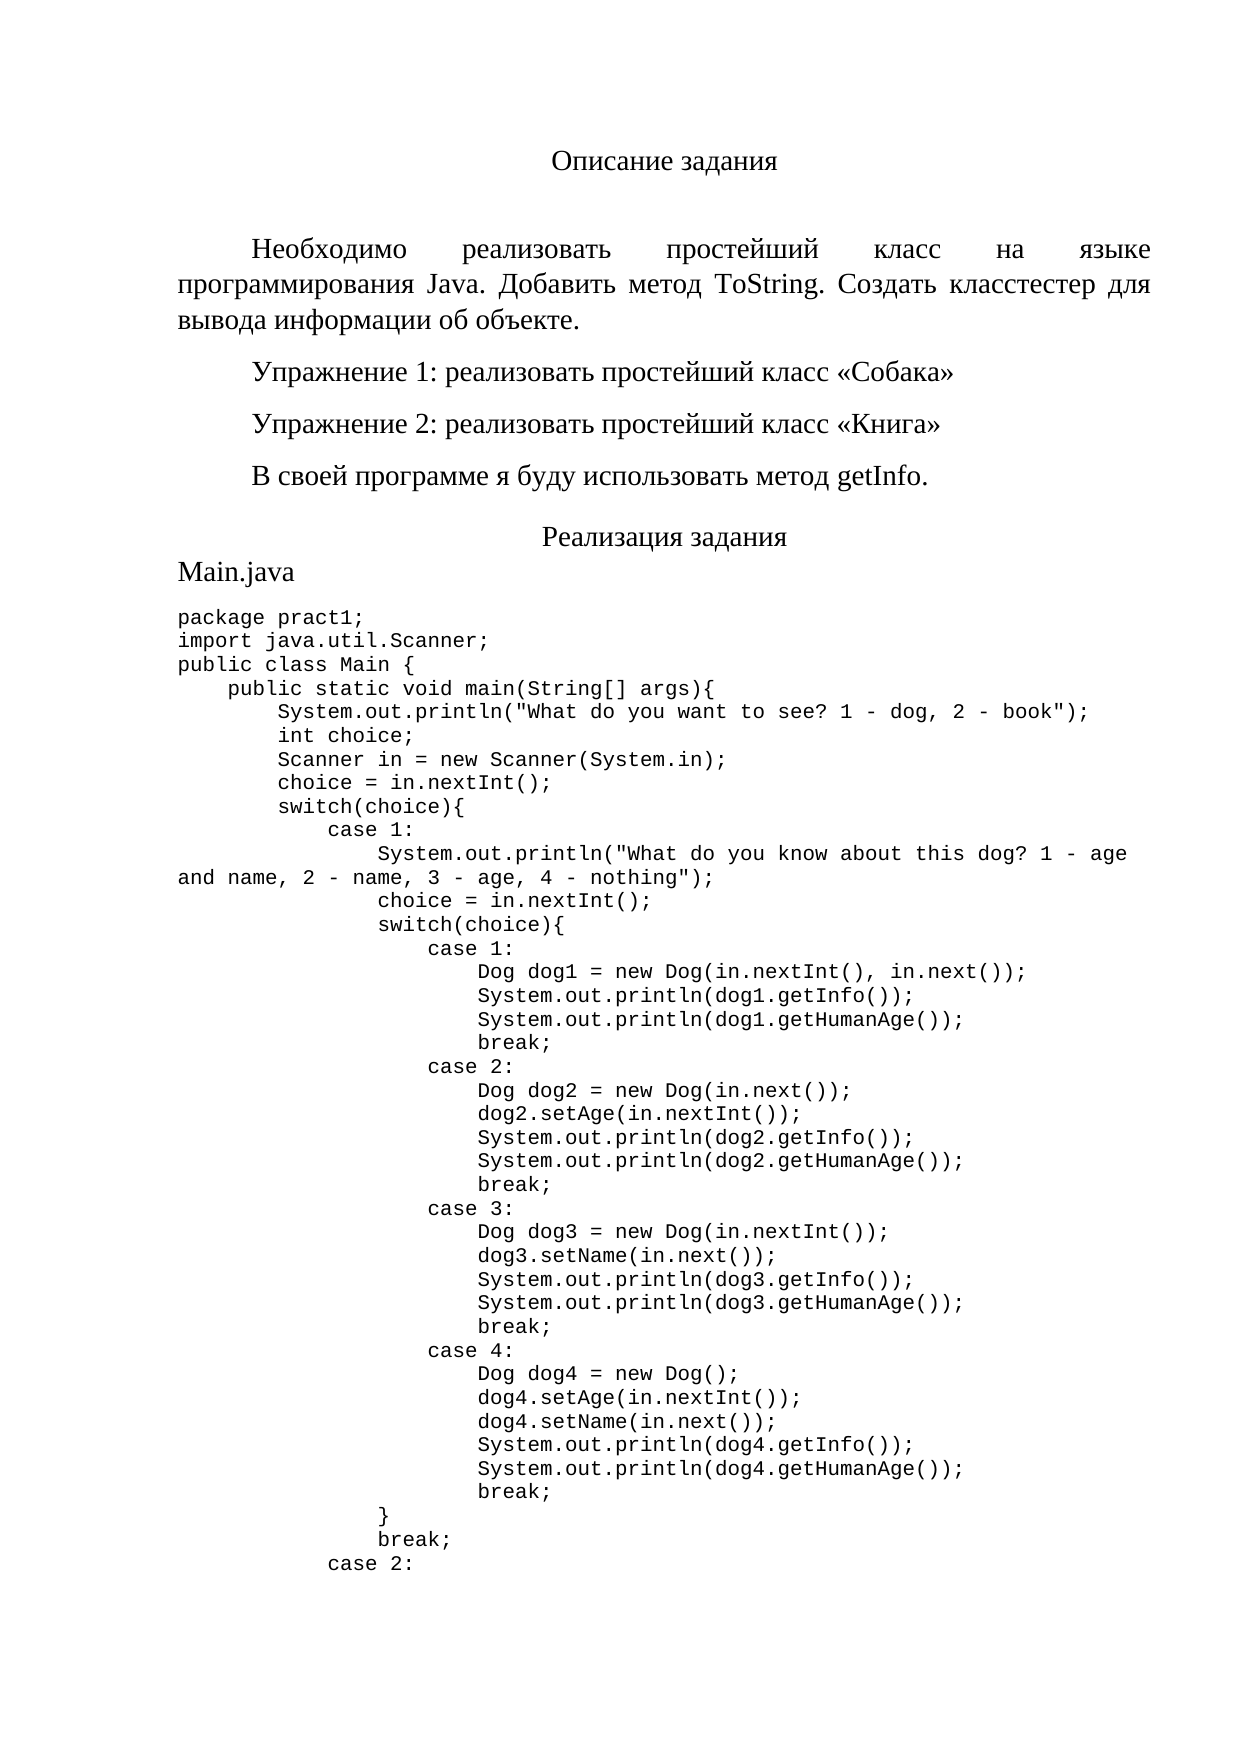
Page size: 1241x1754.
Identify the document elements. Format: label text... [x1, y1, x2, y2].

text System.out.println("What do you know about this dog? 1 - age and name, 2 - name, 3 - age, 4 - nothing"); [177, 843, 1152, 890]
text choice = in.nextInt(); [177, 772, 1152, 796]
text switch(choice){ [177, 796, 1152, 819]
text case 3: [177, 1198, 1152, 1221]
text Dog dog4 = new Dog(); [177, 1363, 1152, 1387]
text В своей программе я буду использовать метод getInfo. [177, 458, 1152, 492]
text dog4.setName(in.next()); [177, 1411, 1152, 1434]
text case 4: [177, 1340, 1152, 1363]
text break; [177, 1032, 1152, 1056]
text public class Main { [177, 654, 1152, 678]
text package pract1; [177, 607, 1152, 630]
text case 2: [177, 1552, 1152, 1576]
text dog3.setName(in.next()); [177, 1245, 1152, 1269]
text break; [177, 1316, 1152, 1340]
subtitle Описание задания [177, 143, 1152, 177]
text System.out.println(dog1.getHumanAge()); [177, 1009, 1152, 1032]
text import java.util.Scanner; [177, 630, 1152, 654]
subtitle Реализация задания [177, 519, 1152, 552]
text choice = in.nextInt(); [177, 890, 1152, 914]
text break; [177, 1529, 1152, 1552]
text System.out.println(dog3.getHumanAge()); [177, 1292, 1152, 1316]
text switch(choice){ [177, 914, 1152, 938]
text Упражнение 2: реализовать простейший класс «Книга» [177, 406, 1152, 440]
text break; [177, 1174, 1152, 1198]
text Dog dog1 = new Dog(in.nextInt(), in.next()); [177, 961, 1152, 985]
text case 2: [177, 1056, 1152, 1079]
text break; [177, 1482, 1152, 1505]
text Необходимо реализовать простейший класс на языке программирования Java. Добавить метод ToString. Создать класстестер для вывода информации об объекте. [177, 231, 1152, 335]
text Dog dog2 = new Dog(in.next()); [177, 1079, 1152, 1103]
text dog4.setAge(in.nextInt()); [177, 1387, 1152, 1411]
text Scanner in = new Scanner(System.in); [177, 748, 1152, 772]
text Упражнение 1: реализовать простейший класс «Собака» [177, 354, 1152, 388]
text System.out.println(dog2.getHumanAge()); [177, 1151, 1152, 1174]
text System.out.println(dog3.getInfo()); [177, 1269, 1152, 1292]
text public static void main(String[] args){ [177, 678, 1152, 701]
text System.out.println(dog1.getInfo()); [177, 985, 1152, 1009]
text dog2.setAge(in.nextInt()); [177, 1103, 1152, 1127]
text case 1: [177, 938, 1152, 961]
text Dog dog3 = new Dog(in.nextInt()); [177, 1221, 1152, 1245]
text int choice; [177, 725, 1152, 748]
text case 1: [177, 819, 1152, 843]
text } [177, 1505, 1152, 1529]
text System.out.println(dog2.getInfo()); [177, 1127, 1152, 1151]
text System.out.println("What do you want to see? 1 - dog, 2 - book"); [177, 701, 1152, 725]
text System.out.println(dog4.getInfo()); [177, 1434, 1152, 1458]
text Main.java [177, 554, 1152, 588]
text System.out.println(dog4.getHumanAge()); [177, 1458, 1152, 1482]
